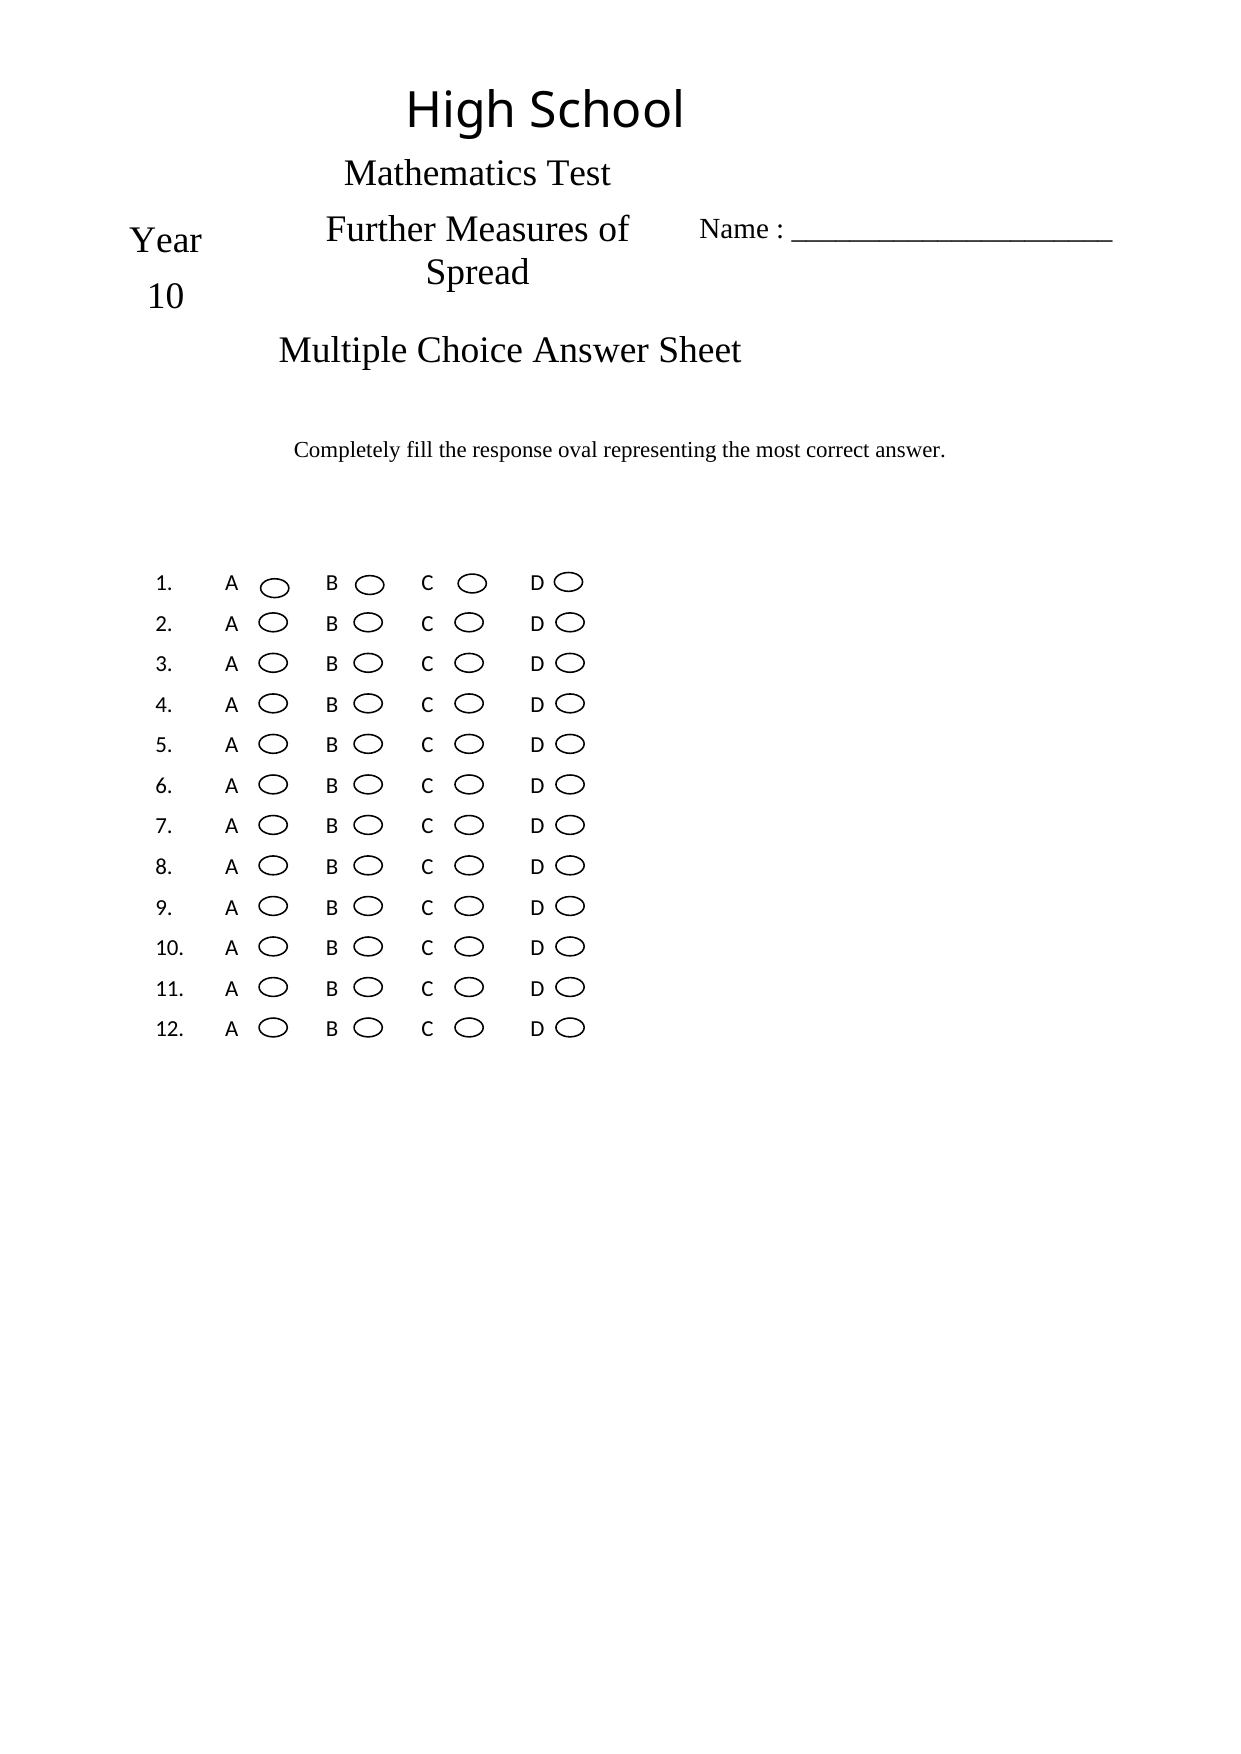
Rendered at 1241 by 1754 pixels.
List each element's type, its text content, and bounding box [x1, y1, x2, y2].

table_cell Multiple Choice Answer Sheet [267, 305, 1168, 383]
table_header Mathematics Test Further Measures of Spread [267, 142, 688, 305]
text 12. A B C D [75, 1014, 1165, 1042]
text 2. A B C D [75, 609, 1165, 637]
table_header Name : ______________________ [688, 142, 1168, 305]
table_header Year 10 [64, 142, 267, 383]
text 6. A B C D [75, 771, 1165, 799]
text 9. A B C D [75, 893, 1165, 921]
text Completely fill the response oval representing the most correct answer. [75, 436, 1165, 462]
text 10. A B C D [75, 933, 1165, 961]
text 7. A B C D [75, 812, 1165, 840]
text 8. A B C D [75, 852, 1165, 880]
text 4. A B C D [75, 690, 1165, 718]
text 3. A B C D [75, 649, 1165, 678]
text 11. A B C D [75, 974, 1165, 1002]
text 1. A B C D [75, 568, 1165, 597]
text 5. A B C D [75, 731, 1165, 759]
